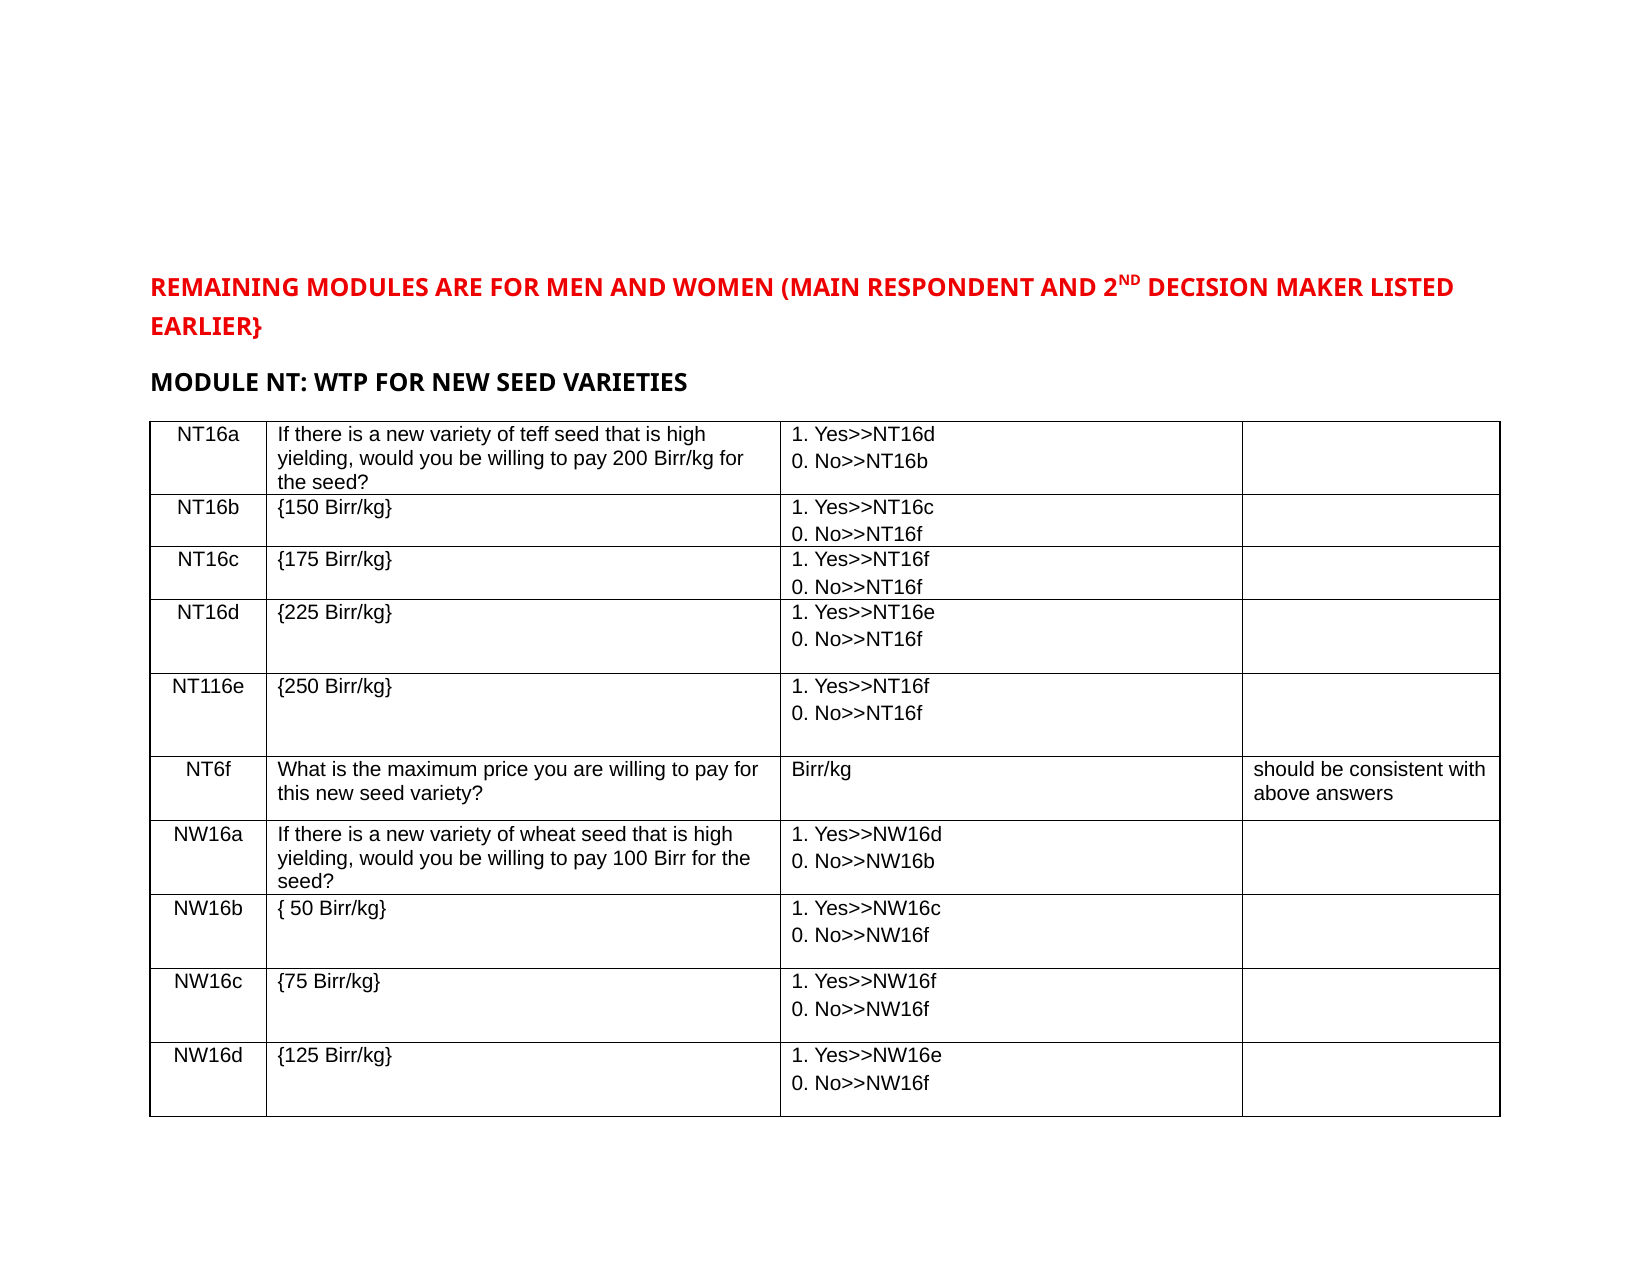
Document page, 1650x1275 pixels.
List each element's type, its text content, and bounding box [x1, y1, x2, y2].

table_cell NW16d [151, 1043, 266, 1116]
table_cell 1. Yes>>NW16d 0. No>>NW16b [781, 821, 1242, 894]
table_cell [1243, 600, 1499, 672]
table_cell [1243, 895, 1499, 968]
table_cell [1243, 821, 1499, 894]
table_cell 1. Yes>>NW16f 0. No>>NW16f [781, 969, 1242, 1042]
table_cell If there is a new variety of wheat seed that is high yielding, would you be willing to pay 100 Birr for the seed? [267, 821, 780, 894]
table_cell 1. Yes>>NW16e 0. No>>NW16f [781, 1043, 1242, 1116]
text MODULE NT: WTP FOR NEW SEED VARIETIES [150, 365, 1500, 399]
table_cell [1243, 547, 1499, 598]
table_cell NW16c [151, 969, 266, 1042]
table_cell 1. Yes>>NW16c 0. No>>NW16f [781, 895, 1242, 968]
table_cell {75 Birr/kg} [267, 969, 780, 1042]
table_cell [1243, 1043, 1499, 1116]
table_cell NT6f [151, 757, 266, 820]
table_header If there is a new variety of teff seed that is high yielding, would you be willing to pay 200 Birr/kg for the seed? [267, 422, 780, 493]
table_cell 1. Yes>>NT16c 0. No>>NT16f [781, 495, 1242, 546]
table_cell should be consistent with above answers [1243, 757, 1499, 820]
table_cell Birr/kg [781, 757, 1242, 820]
table_cell 1. Yes>>NT16f 0. No>>NT16f [781, 547, 1242, 598]
table_cell 1. Yes>>NT16f 0. No>>NT16f [781, 674, 1242, 756]
table_header NT16a [151, 422, 266, 493]
table_cell [1243, 969, 1499, 1042]
table_header [1243, 422, 1499, 493]
table_cell {175 Birr/kg} [267, 547, 780, 598]
table_cell NT16d [151, 600, 266, 672]
text REMAINING MODULES ARE FOR MEN AND WOMEN (MAIN RESPONDENT AND 2ND DECISION MAKER LISTED EARLIER} [150, 270, 1500, 343]
table_cell { 50 Birr/kg} [267, 895, 780, 968]
table_cell NW16b [151, 895, 266, 968]
table_cell 1. Yes>>NT16e 0. No>>NT16f [781, 600, 1242, 672]
table_cell [1243, 674, 1499, 756]
table_cell {125 Birr/kg} [267, 1043, 780, 1116]
table_cell NT16c [151, 547, 266, 598]
table_cell {225 Birr/kg} [267, 600, 780, 672]
table_cell NW16a [151, 821, 266, 894]
table_cell {250 Birr/kg} [267, 674, 780, 756]
table_cell NT16b [151, 495, 266, 546]
table_cell {150 Birr/kg} [267, 495, 780, 546]
table_cell What is the maximum price you are willing to pay for this new seed variety? [267, 757, 780, 820]
table_header 1. Yes>>NT16d 0. No>>NT16b [781, 422, 1242, 493]
table_cell NT116e [151, 674, 266, 756]
table_cell [1243, 495, 1499, 546]
